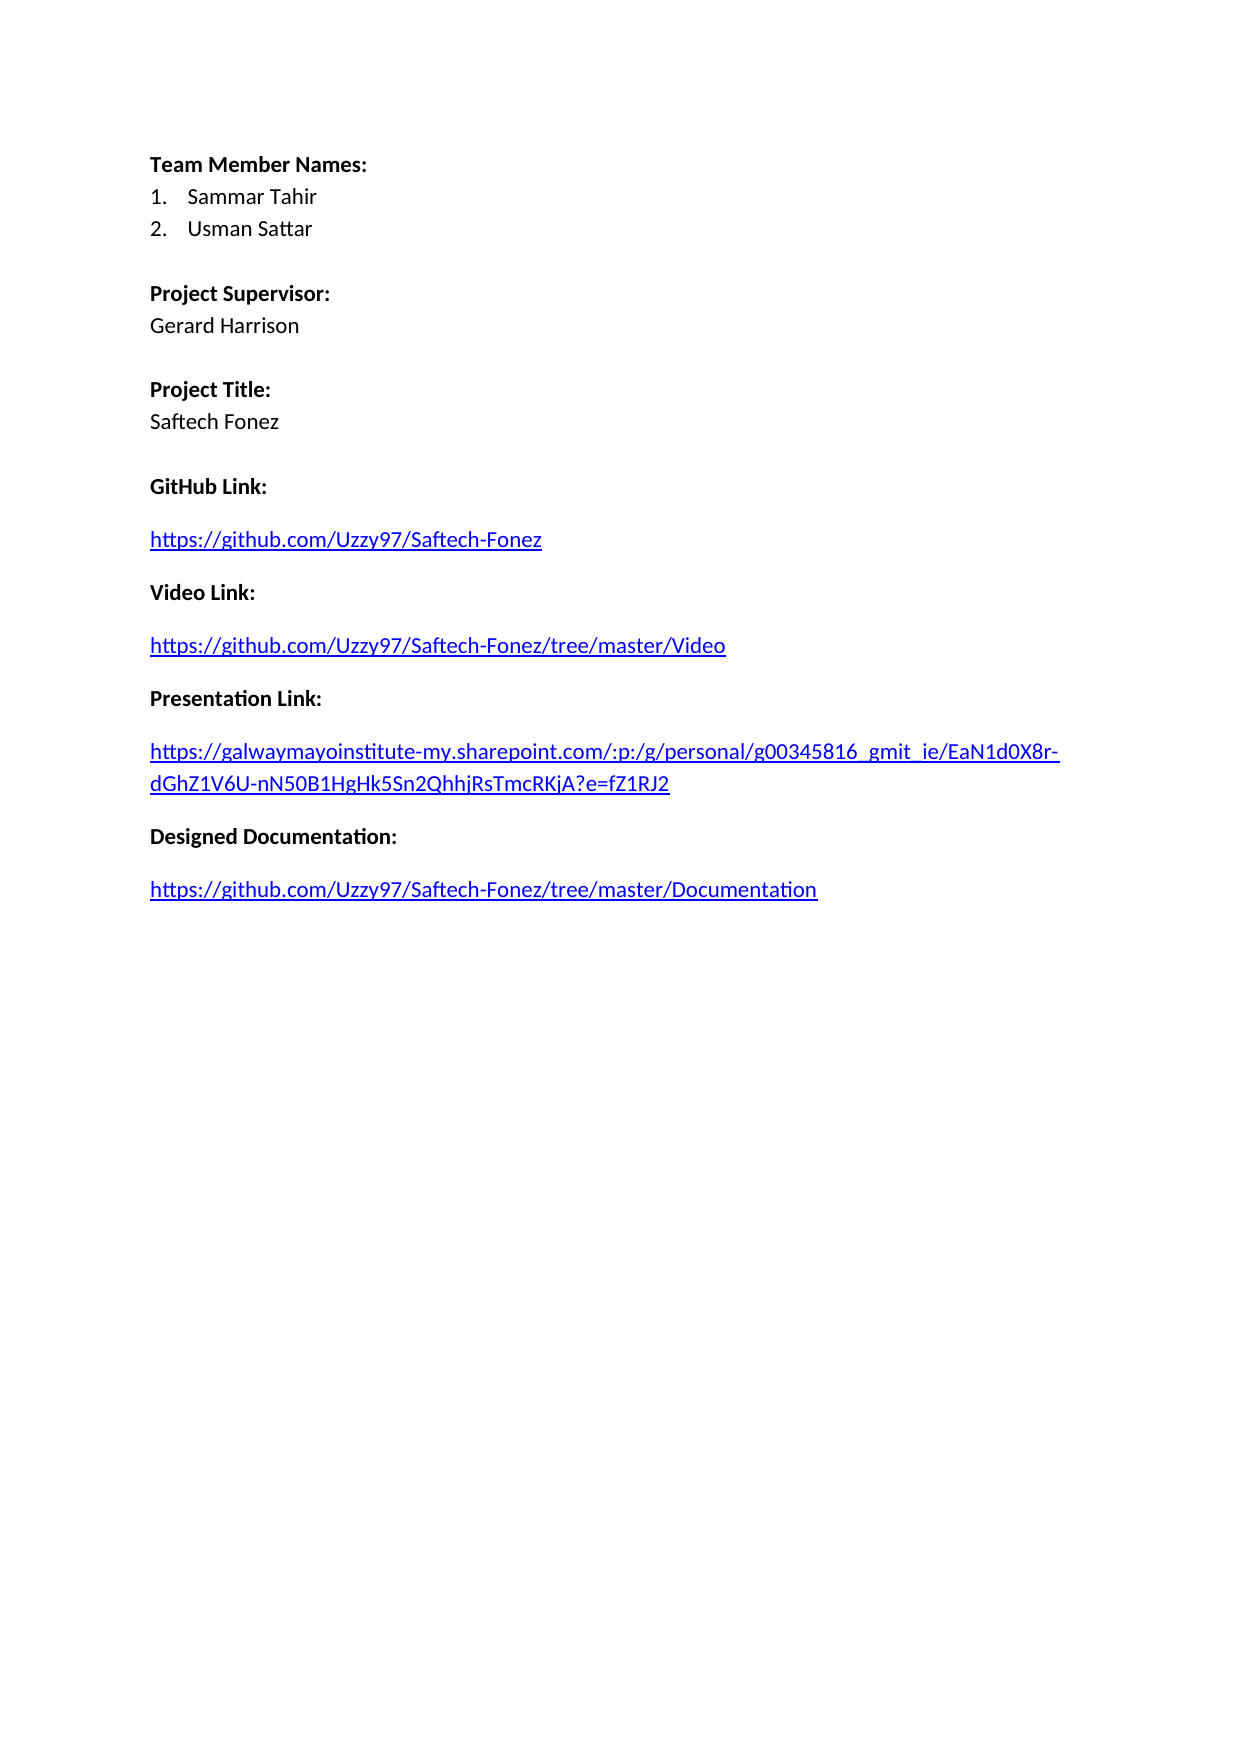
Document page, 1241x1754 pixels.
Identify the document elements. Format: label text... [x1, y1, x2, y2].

text https://github.com/Uzzy97/Saftech-Fonez/tree/master/Documentation [150, 875, 1090, 903]
text Saftech Fonez [150, 407, 1090, 436]
text Gerard Harrison [150, 311, 1090, 339]
text Designed Documentation: [150, 822, 1090, 850]
text Video Link: [150, 578, 1090, 606]
list Usman Sattar [150, 214, 1090, 242]
list Sammar Tahir [150, 182, 1090, 210]
text Project Supervisor: [150, 279, 1090, 307]
text https://github.com/Uzzy97/Saftech-Fonez/tree/master/Video [150, 631, 1090, 659]
text https://github.com/Uzzy97/Saftech-Fonez [150, 525, 1090, 553]
text https://galwaymayoinstitute-my.sharepoint.com/:p:/g/personal/g00345816_gmit_ie/EaN1d0X8r-dGhZ1V6U-nN50B1HgHk5Sn2QhhjRsTmcRKjA?e=fZ1RJ2 [150, 737, 1090, 797]
text Presentation Link: [150, 684, 1090, 712]
text Team Member Names: [150, 150, 1090, 178]
text GitHub Link: [150, 472, 1090, 500]
text Project Title: [150, 375, 1090, 403]
